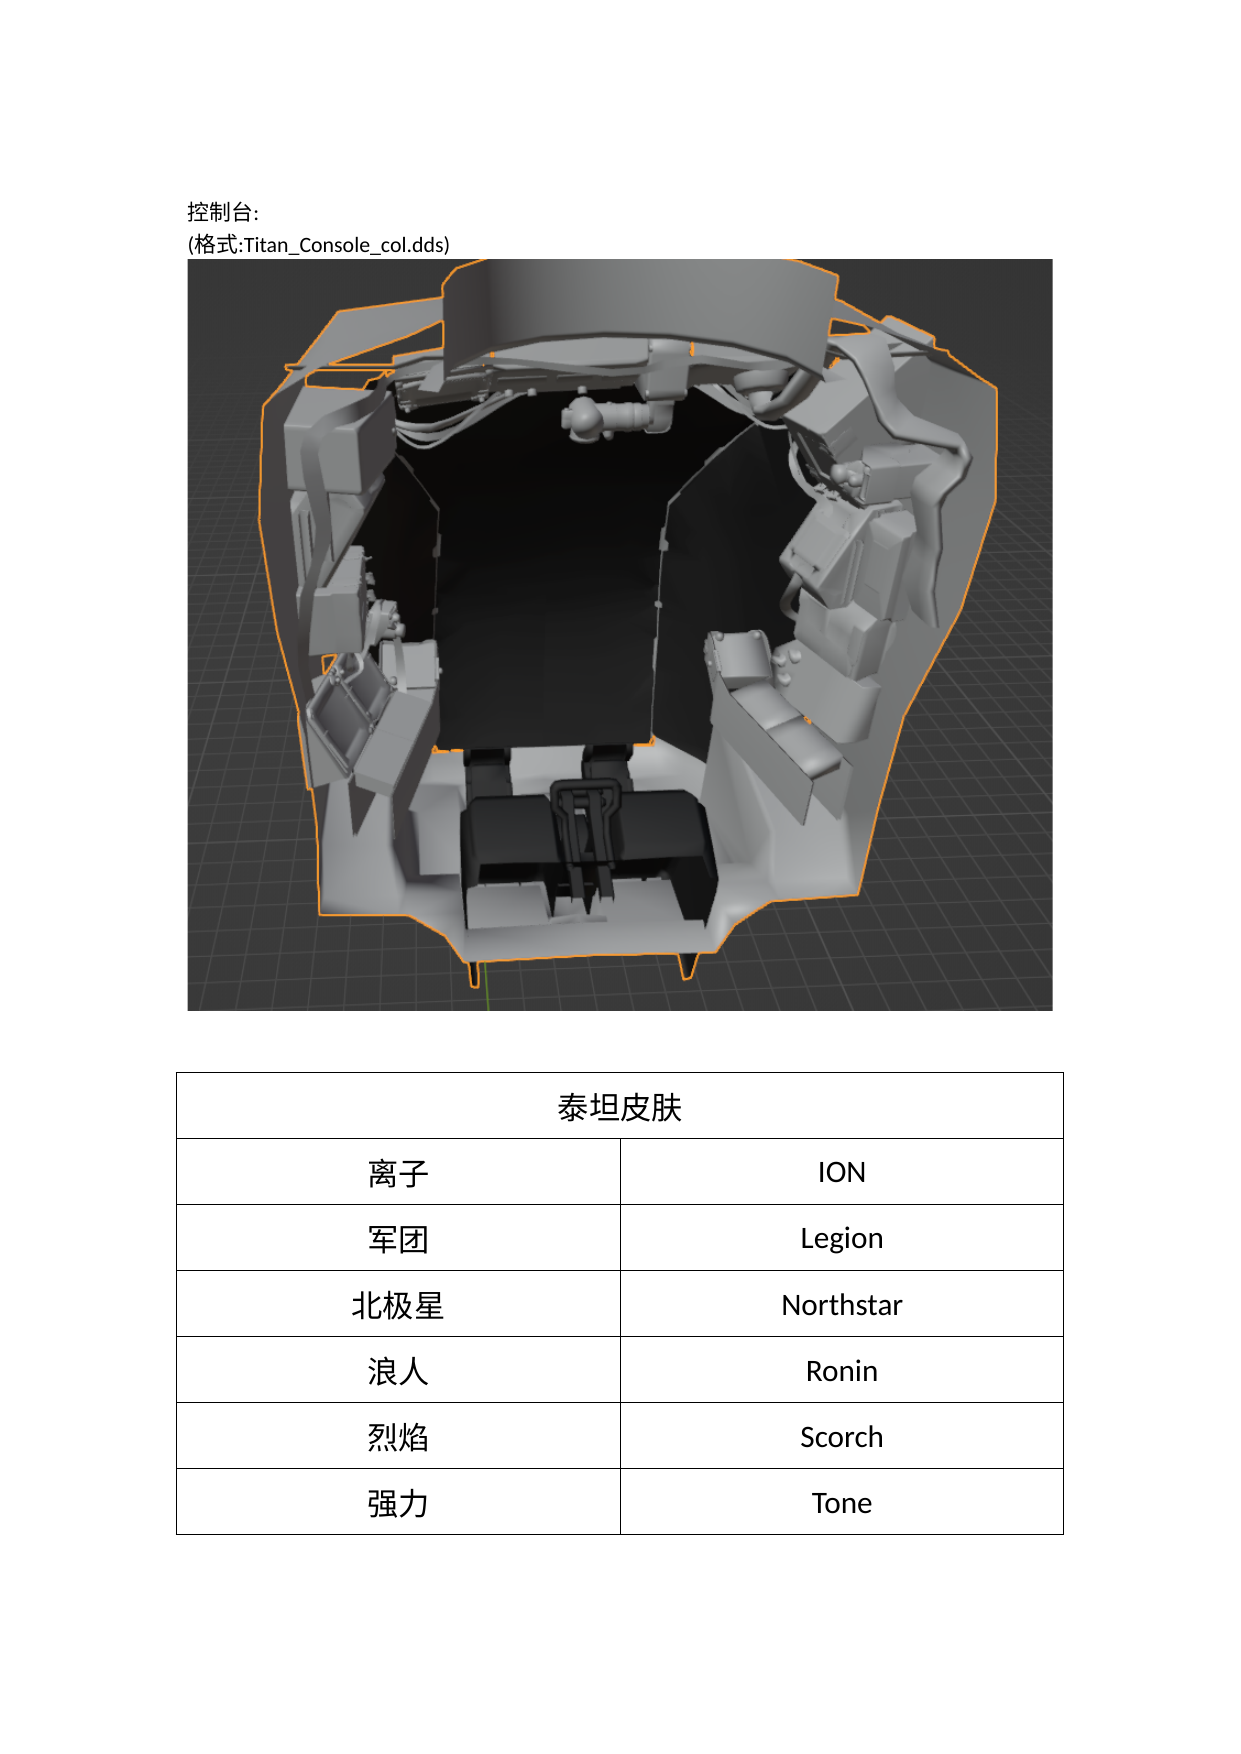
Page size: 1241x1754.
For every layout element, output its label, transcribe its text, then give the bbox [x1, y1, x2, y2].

table_cell ION [621, 1139, 1063, 1204]
table_cell 军团 [177, 1205, 620, 1270]
table_cell Tone [621, 1469, 1063, 1534]
table_cell Ronin [621, 1337, 1063, 1402]
table_cell Northstar [621, 1271, 1063, 1336]
text 控制台: (格式:Titan_Console_col.dds) [187, 194, 1053, 259]
table_cell 北极星 [177, 1271, 620, 1336]
table_cell 强力 [177, 1469, 620, 1534]
picture [187, 259, 1053, 1011]
table_cell 离子 [177, 1139, 620, 1204]
table_cell 烈焰 [177, 1403, 620, 1468]
table_header 泰坦皮肤 [177, 1073, 1063, 1138]
table_cell Legion [621, 1205, 1063, 1270]
table_cell 浪人 [177, 1337, 620, 1402]
table_cell Scorch [621, 1403, 1063, 1468]
